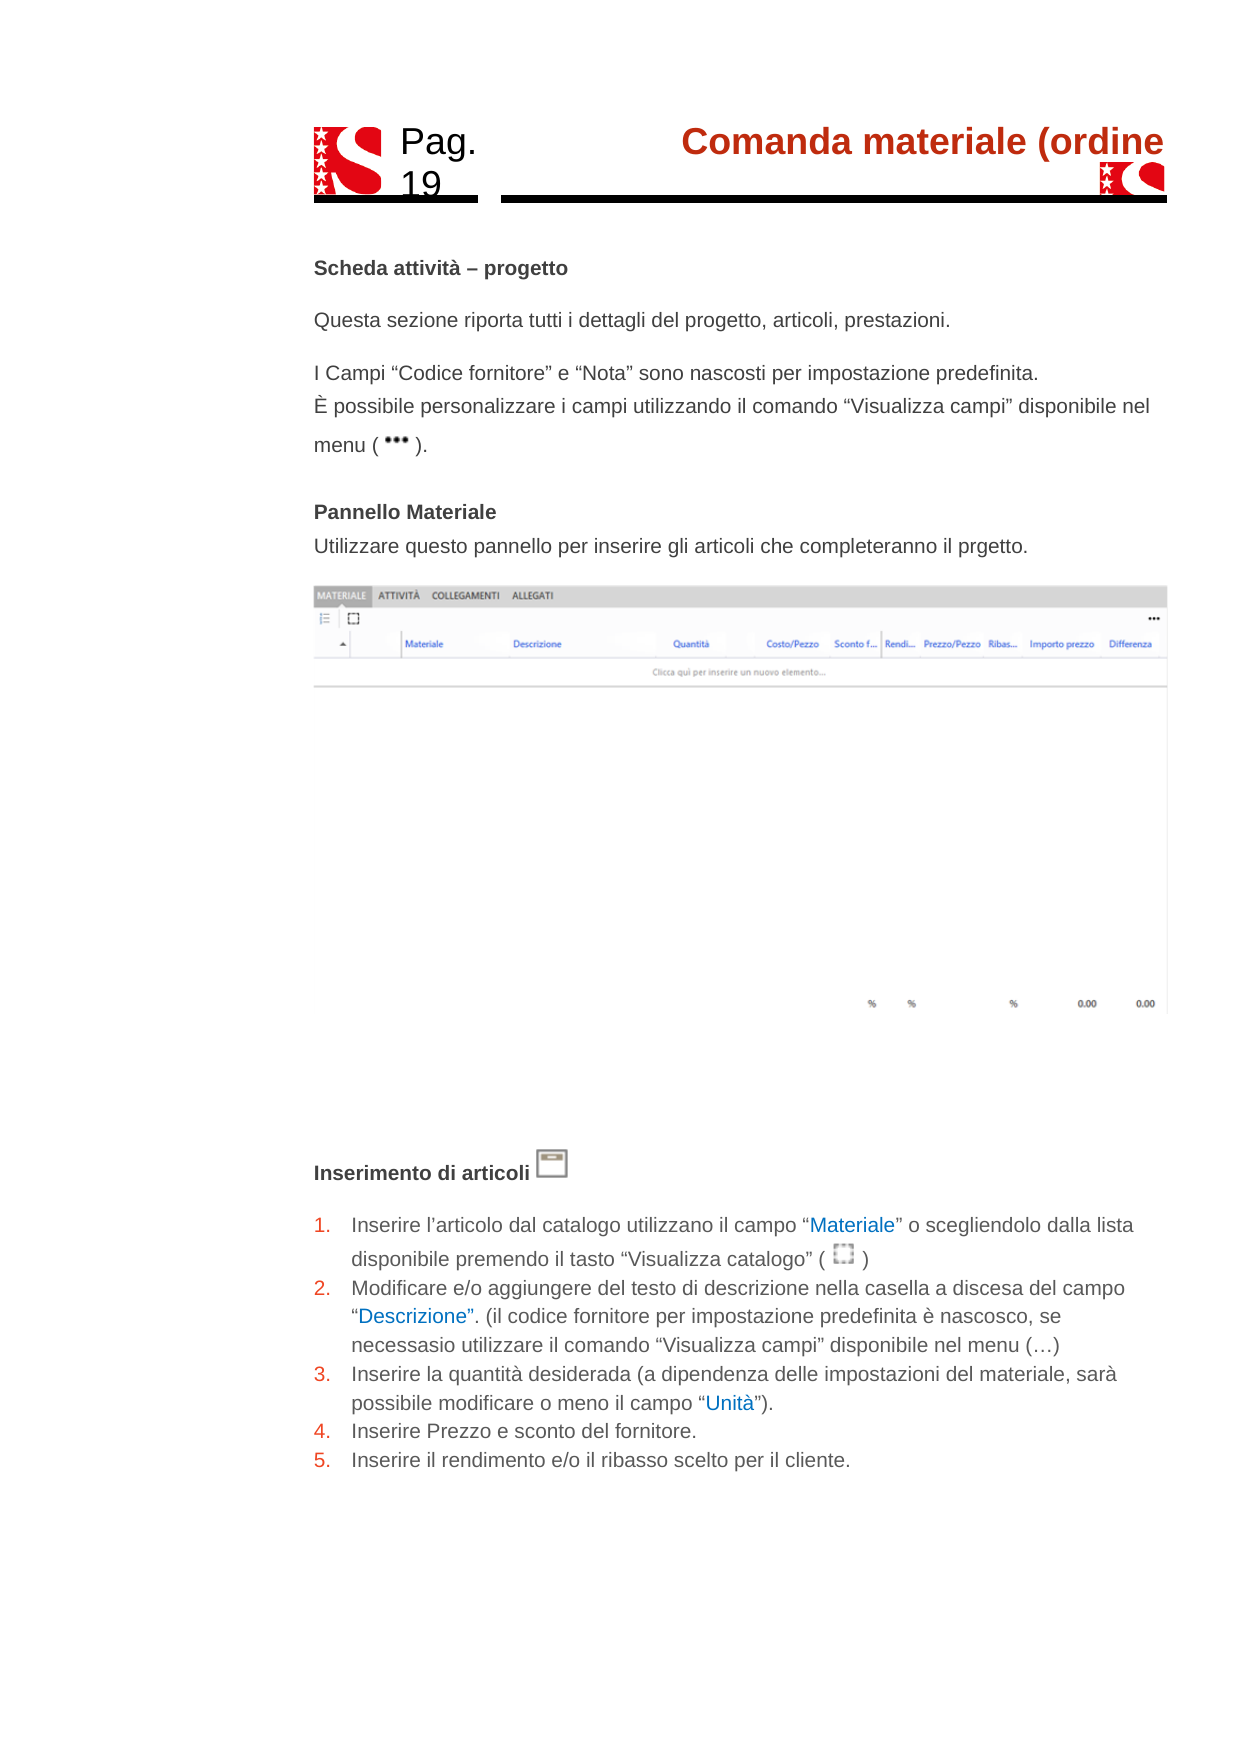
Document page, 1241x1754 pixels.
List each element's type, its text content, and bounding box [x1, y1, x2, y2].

text Inserimento di articoli [314, 1147, 1167, 1184]
list Inserire Prezzo e sconto del fornitore. [314, 1419, 1167, 1443]
text I Campi “Codice fornitore” e “Nota” sono nascosti per impostazione predefinita. È possibile personalizzare i campi utilizzando il comando “Visualizza campi” disponibile nel menu ( ). Pannello Materiale Utilizzare questo pannello per inserire gli articoli che completeranno il prgetto. [314, 360, 1167, 557]
list Inserire la quantità desiderada (a dipendenza delle impostazioni del materiale, sarà possibile modificare o meno il campo “Unità”). [314, 1362, 1167, 1414]
picture [831, 1241, 857, 1267]
text Questa sezione riporta tutti i dettagli del progetto, articoli, prestazioni. [314, 308, 1167, 332]
list Modificare e/o aggiungere del testo di descrizione nella casella a discesa del campo “Descrizione”. (il codice fornitore per impostazione predefinita è nascosco, se necessasio utilizzare il comando “Visualizza campi” disponibile nel menu (…) [314, 1276, 1167, 1357]
text Scheda attività – progetto [314, 256, 1167, 280]
picture [384, 427, 410, 453]
picture [313, 585, 1168, 1014]
list Inserire il rendimento e/o il ribasso scelto per il cliente. [314, 1448, 1167, 1472]
list Inserire l’articolo dal catalogo utilizzano il campo “Materiale” o scegliendolo dalla lista disponibile premendo il tasto “Visualizza catalogo” ( ) [314, 1213, 1167, 1271]
picture [313, 127, 382, 195]
picture [535, 1146, 570, 1180]
picture [1099, 162, 1165, 195]
